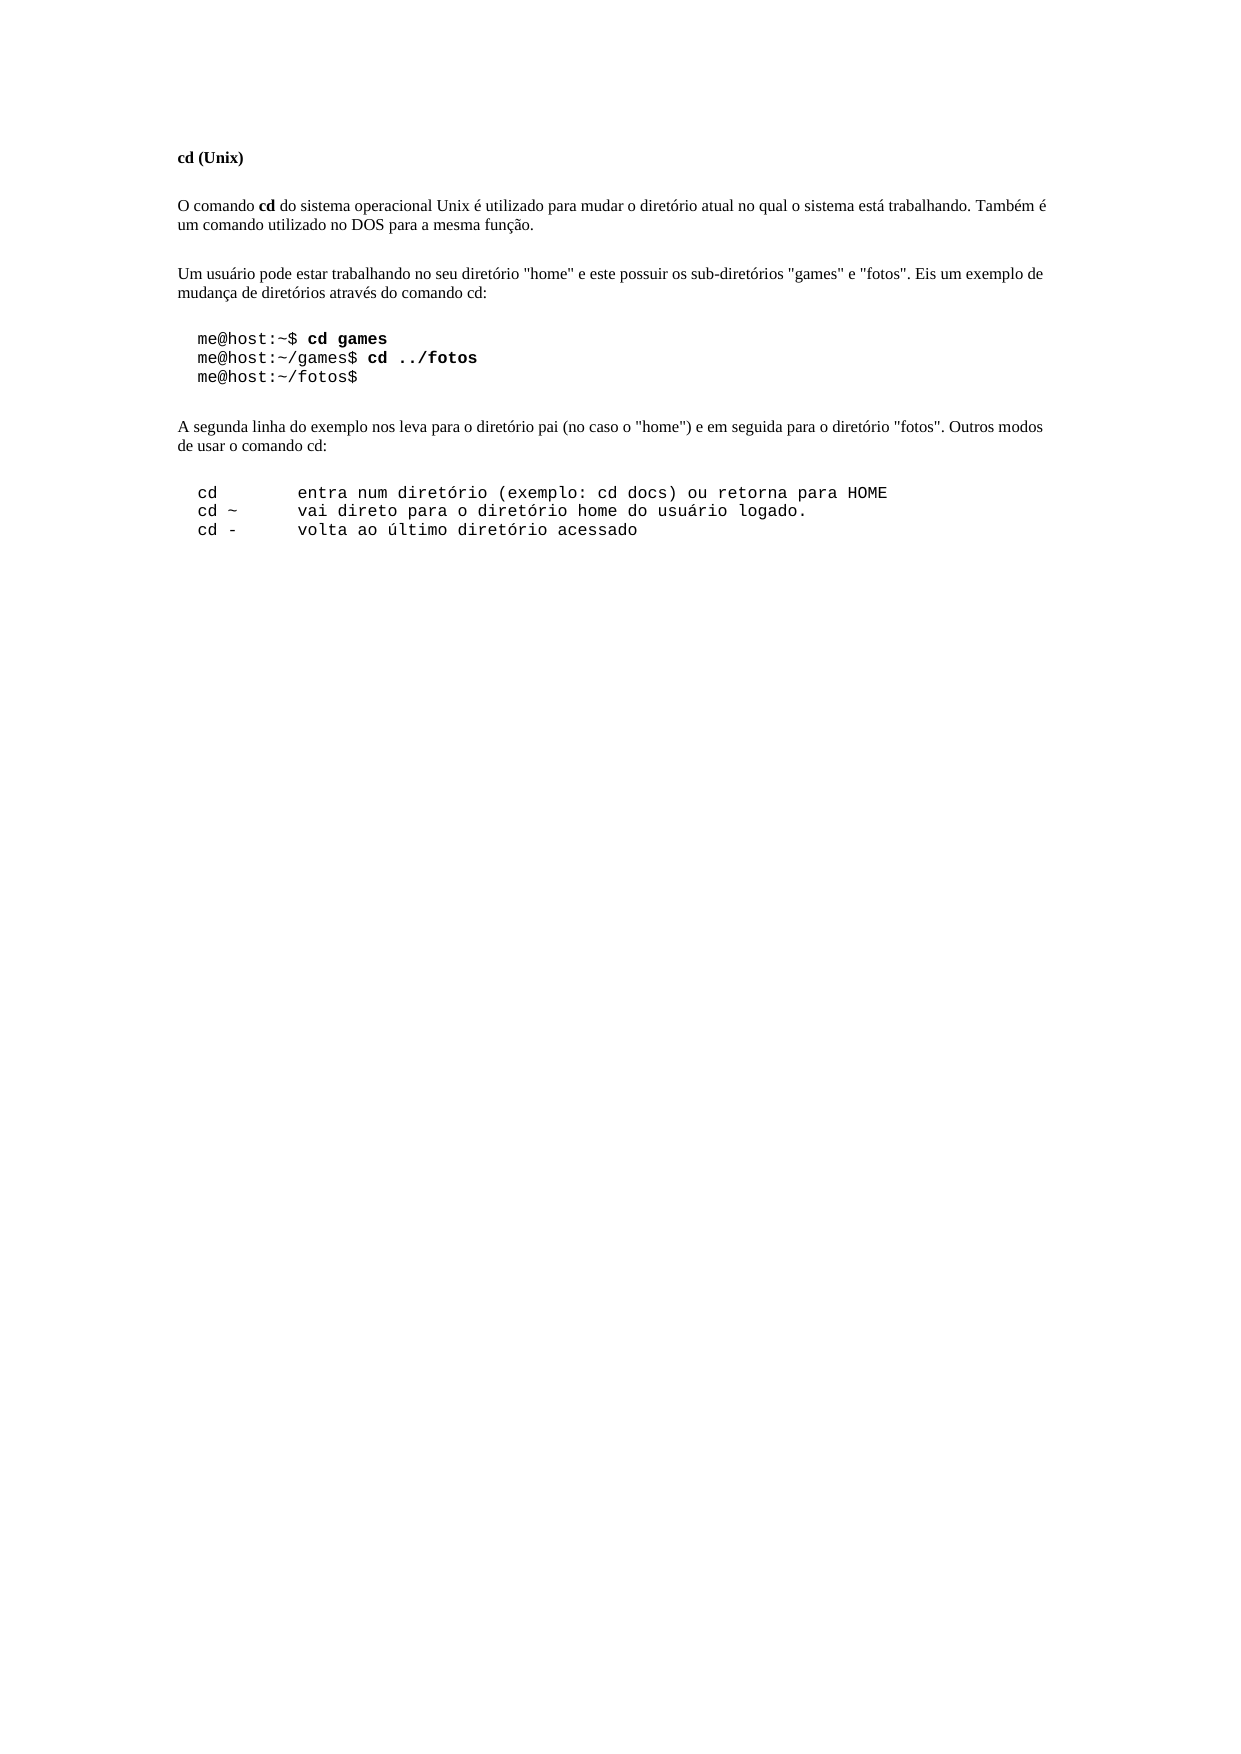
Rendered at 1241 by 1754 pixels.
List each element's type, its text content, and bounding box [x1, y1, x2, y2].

text A segunda linha do exemplo nos leva para o diretório pai (no caso o "home") e em seguida para o diretório "fotos". Outros modos de usar o comando cd: [177, 417, 1063, 455]
text me@host:~/games$ cd ../fotos [177, 350, 1063, 369]
text me@host:~/fotos$ [177, 369, 1063, 387]
text cd ~ vai direto para o diretório home do usuário logado. [177, 503, 1063, 522]
text cd - volta ao último diretório acessado [177, 522, 1063, 541]
text cd (Unix) [177, 148, 1063, 167]
text O comando cd do sistema operacional Unix é utilizado para mudar o diretório atual no qual o sistema está trabalhando. Também é um comando utilizado no DOS para a mesma função. [177, 196, 1063, 234]
text me@host:~$ cd games [177, 331, 1063, 350]
text cd entra num diretório (exemplo: cd docs) ou retorna para HOME [177, 484, 1063, 503]
text Um usuário pode estar trabalhando no seu diretório "home" e este possuir os sub-diretórios "games" e "fotos". Eis um exemplo de mudança de diretórios através do comando cd: [177, 263, 1063, 302]
